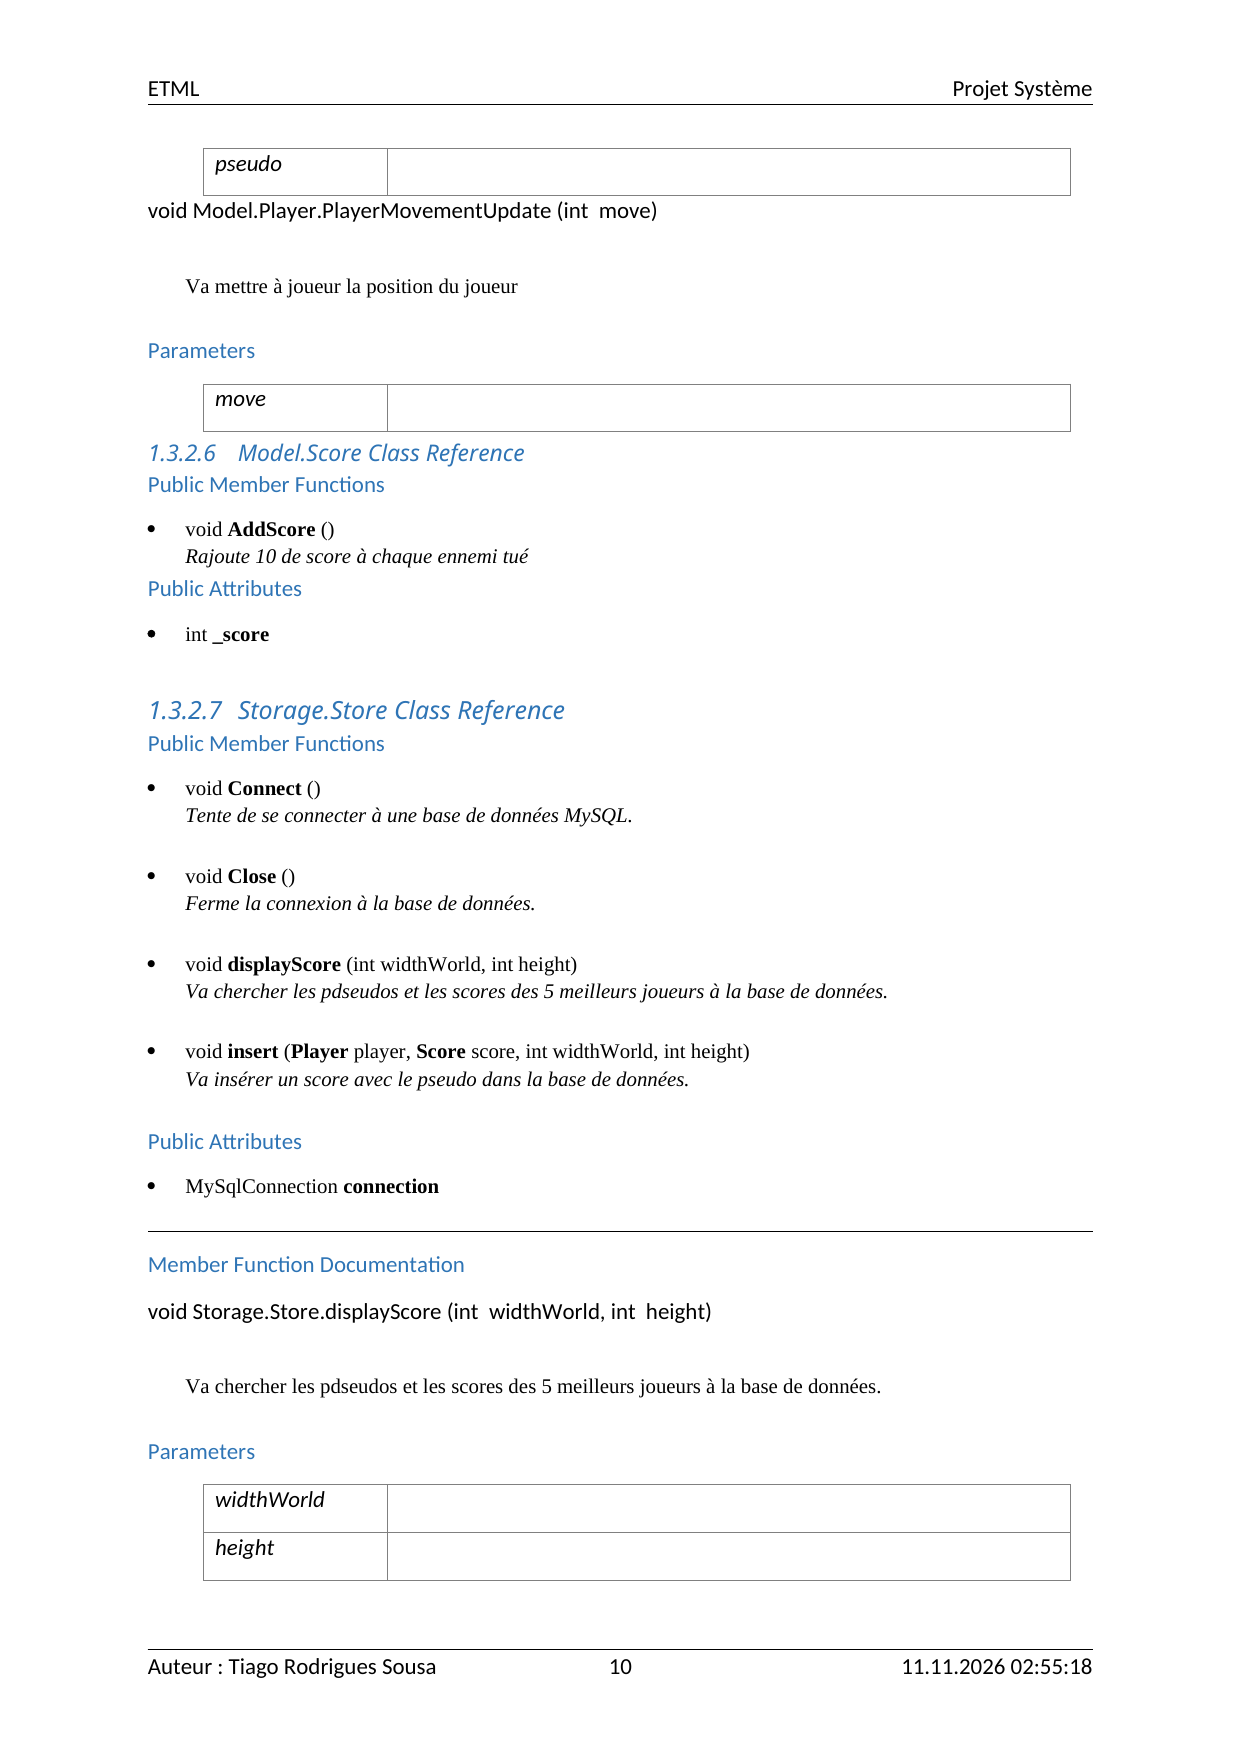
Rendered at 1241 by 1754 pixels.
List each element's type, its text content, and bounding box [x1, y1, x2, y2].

list void displayScore (int widthWorld, int height) [148, 952, 1093, 976]
subtitle Storage.Store Class Reference [148, 692, 1093, 726]
text Public Member Functions [148, 470, 1093, 498]
table_cell [388, 1533, 1070, 1580]
table_header move [204, 385, 387, 431]
table_header [388, 149, 1070, 195]
list Va chercher les pdseudos et les scores des 5 meilleurs joueurs à la base de données. [185, 979, 1093, 1003]
text Parameters [148, 1437, 1093, 1465]
list void Close () [148, 864, 1093, 888]
text void Model.Player.PlayerMovementUpdate (int move) [148, 196, 1093, 224]
text Public Attributes [148, 574, 1093, 603]
list void Connect () [148, 776, 1093, 800]
list void AddScore () [148, 517, 1093, 541]
list void insert (Player player, Score score, int widthWorld, int height) [148, 1039, 1093, 1063]
text Public Attributes [148, 1127, 1093, 1155]
text Public Member Functions [148, 729, 1093, 757]
list Tente de se connecter à une base de données MySQL. [185, 803, 1093, 827]
list Va chercher les pdseudos et les scores des 5 meilleurs joueurs à la base de données. [185, 1374, 1093, 1398]
table_cell height [204, 1533, 387, 1580]
table_header [388, 385, 1070, 431]
table_header pseudo [204, 149, 387, 195]
subtitle Model.Score Class Reference [148, 436, 1093, 468]
text Member Function Documentation [148, 1250, 1093, 1278]
table_header [388, 1485, 1070, 1532]
list int _score [148, 621, 1093, 646]
table_header widthWorld [204, 1485, 387, 1532]
list Ferme la connexion à la base de données. [185, 891, 1093, 915]
list Rajoute 10 de score à chaque ennemi tué [185, 544, 1093, 568]
list Va insérer un score avec le pseudo dans la base de données. [185, 1067, 1093, 1091]
text Parameters [148, 337, 1093, 364]
text void Storage.Store.displayScore (int widthWorld, int height) [148, 1297, 1093, 1325]
list MySqlConnection connection [148, 1174, 1093, 1198]
list Va mettre à joueur la position du joueur [185, 274, 1093, 298]
